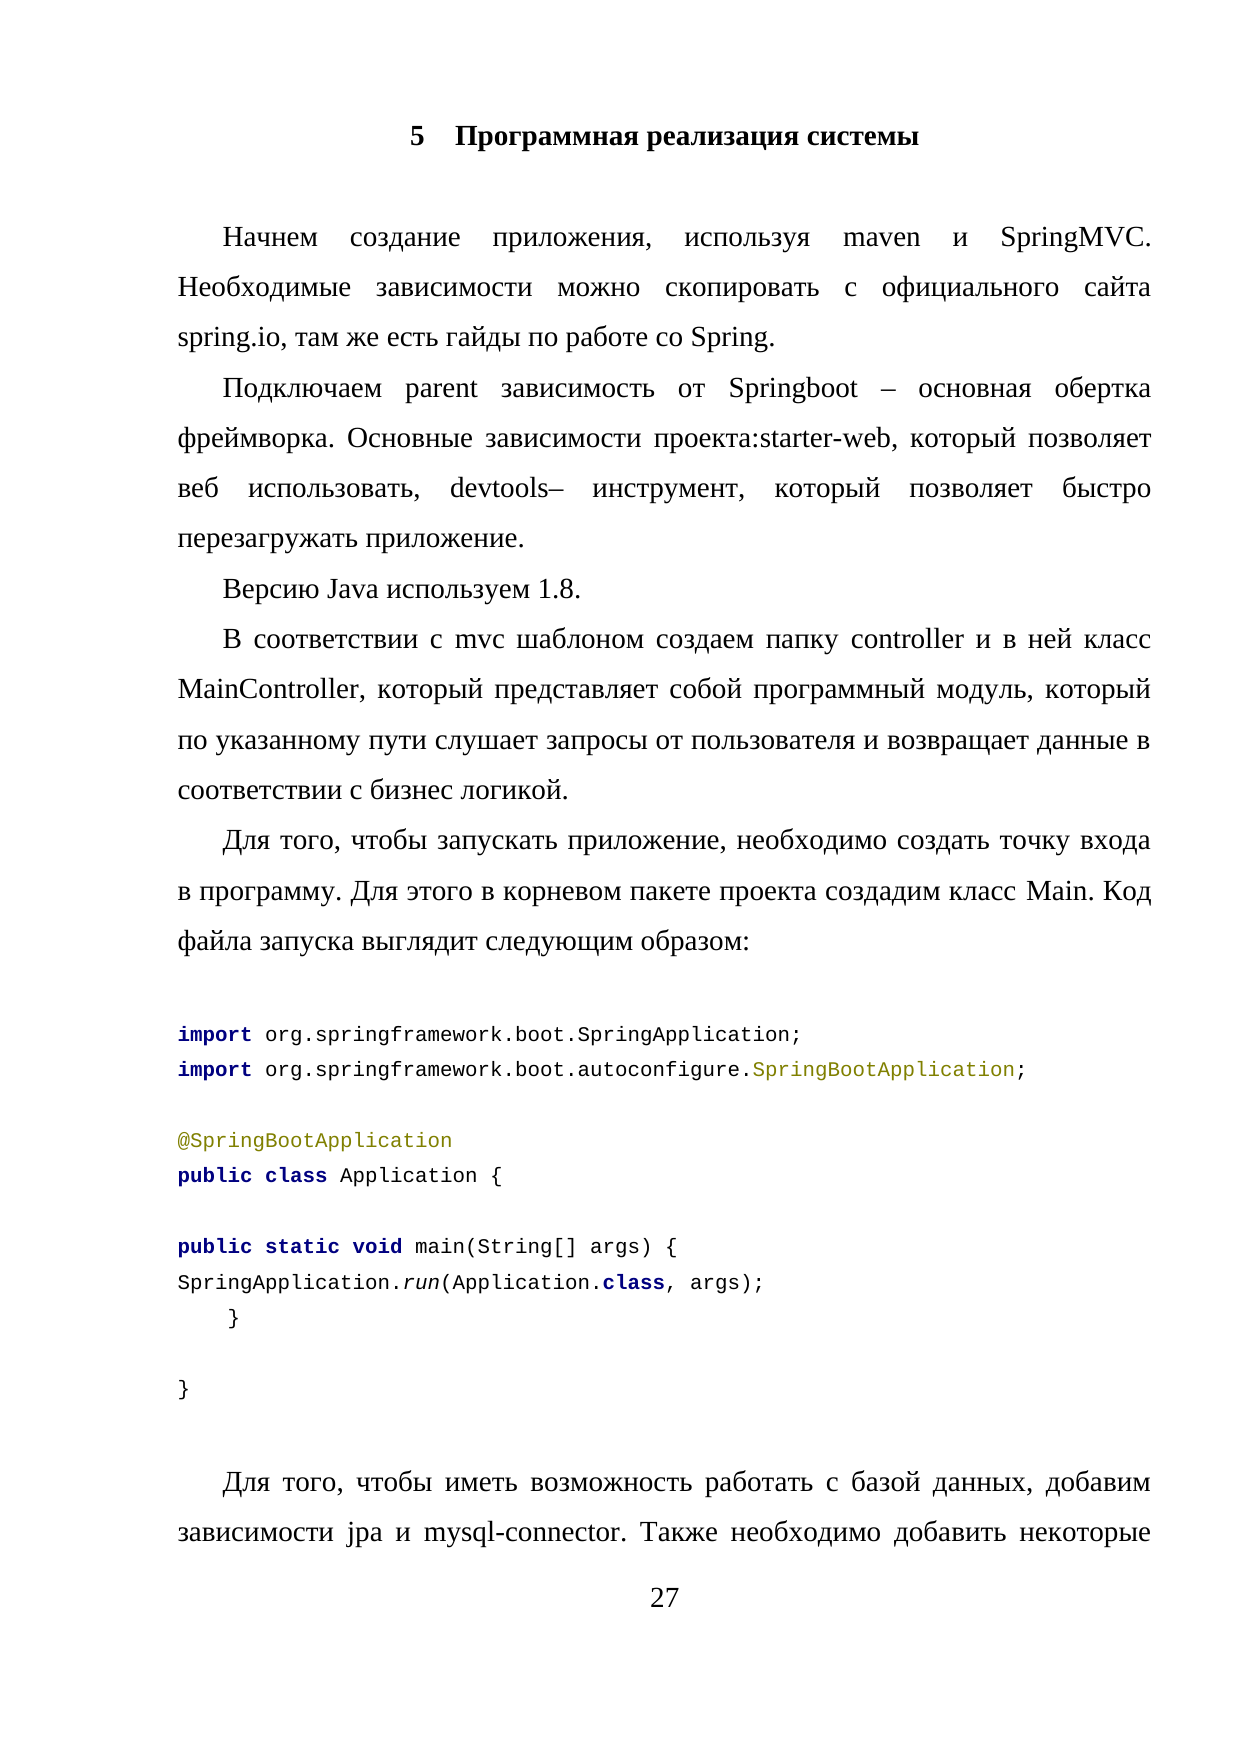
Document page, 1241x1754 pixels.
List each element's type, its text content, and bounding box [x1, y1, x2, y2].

text В соответствии с mvc шаблоном создаем папку controller и в ней класс MainController, который представляет собой программный модуль, который по указанному пути слушает запросы от пользователя и возвращает данные в соответствии с бизнес логикой. [177, 621, 1152, 806]
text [177, 1464, 1152, 1547]
text Версию Java используем 1.8. [177, 571, 1152, 604]
text Подключаем parent зависимость от Springboot – основная обертка фреймворка. Основные зависимости проекта:starter-web, который позволяет веб использовать, devtools– инструмент, который позволяет быстро перезагружать приложение. [177, 370, 1152, 554]
subtitle Программная реализация системы [177, 118, 1152, 152]
text Для того, чтобы запускать приложение, необходимо создать точку входа в программу. Для этого в корневом пакете проекта создадим класс Main. Код файла запуска выглядит следующим образом: [177, 822, 1152, 957]
text import org.springframework.boot.SpringApplication; import org.springframework.boot.autoconfigure.SpringBootApplication; @SpringBootApplication public class Application { public static void main(String[] args) { SpringApplication.run(Application.class, args); } } [177, 1024, 1152, 1402]
text Начнем создание приложения, используя maven и SpringMVC. Необходимые зависимости можно скопировать с официального сайта spring.io, там же есть гайды по работе со Spring. [177, 219, 1152, 353]
